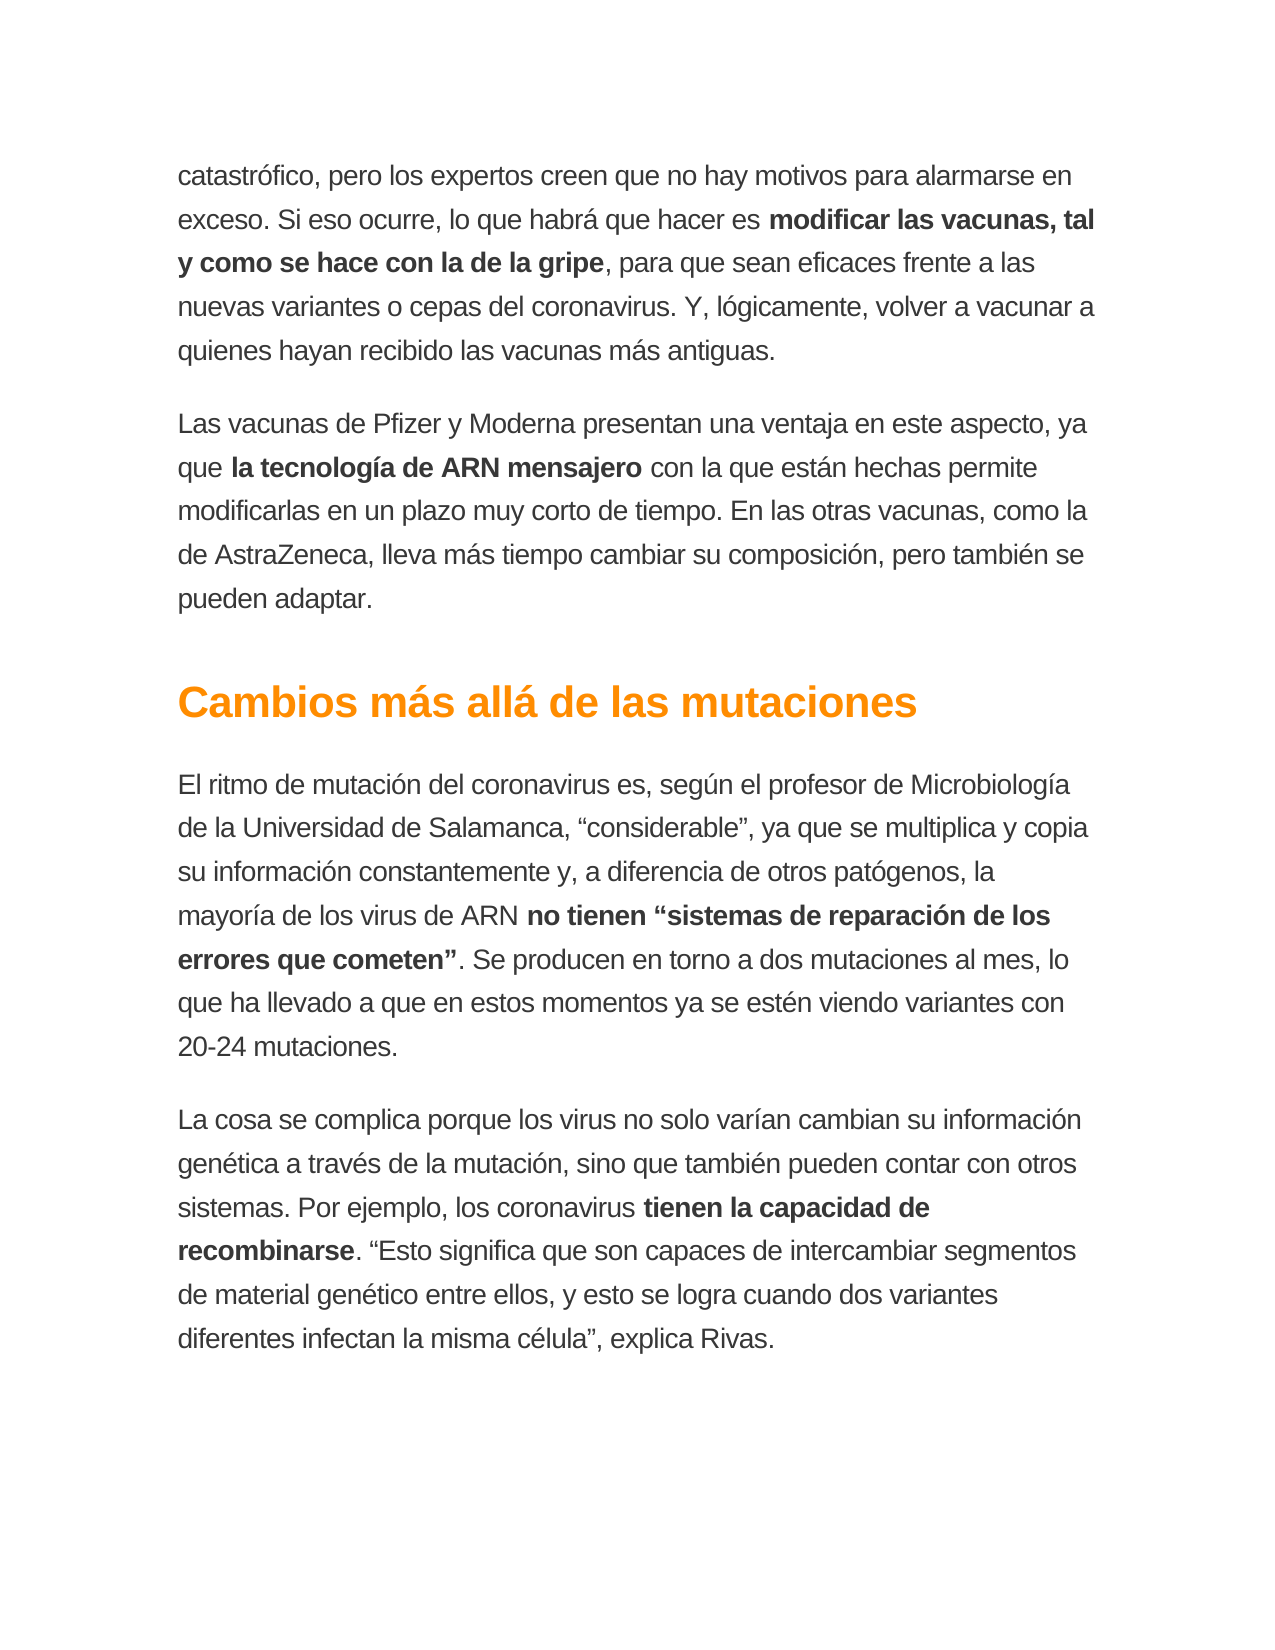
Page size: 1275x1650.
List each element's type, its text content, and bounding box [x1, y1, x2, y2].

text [177, 148, 1098, 366]
text Cambios más allá de las mutaciones [177, 677, 1098, 727]
text El ritmo de mutación del coronavirus es, según el profesor de Microbiología de la Universidad de Salamanca, “considerable”, ya que se multiplica y copia su información constantemente y, a diferencia de otros patógenos, la mayoría de los virus de ARN no tienen “sistemas de reparación de los errores que cometen”. Se producen en torno a dos mutaciones al mes, lo que ha llevado a que en estos momentos ya se estén viendo variantes con 20-24 mutaciones. [177, 756, 1098, 1062]
text La cosa se complica porque los virus no solo varían cambian su información genética a través de la mutación, sino que también pueden contar con otros sistemas. Por ejemplo, los coronavirus tienen la capacidad de recombinarse. “Esto significa que son capaces de intercambiar segmentos de material genético entre ellos, y esto se logra cuando dos variantes diferentes infectan la misma célula”, explica Rivas. [177, 1092, 1098, 1354]
text Las vacunas de Pfizer y Moderna presentan una ventaja en este aspecto, ya que la tecnología de ARN mensajero con la que están hechas permite modificarlas en un plazo muy corto de tiempo. En las otras vacunas, como la de AstraZeneca, lleva más tiempo cambiar su composición, pero también se pueden adaptar. [177, 396, 1098, 614]
